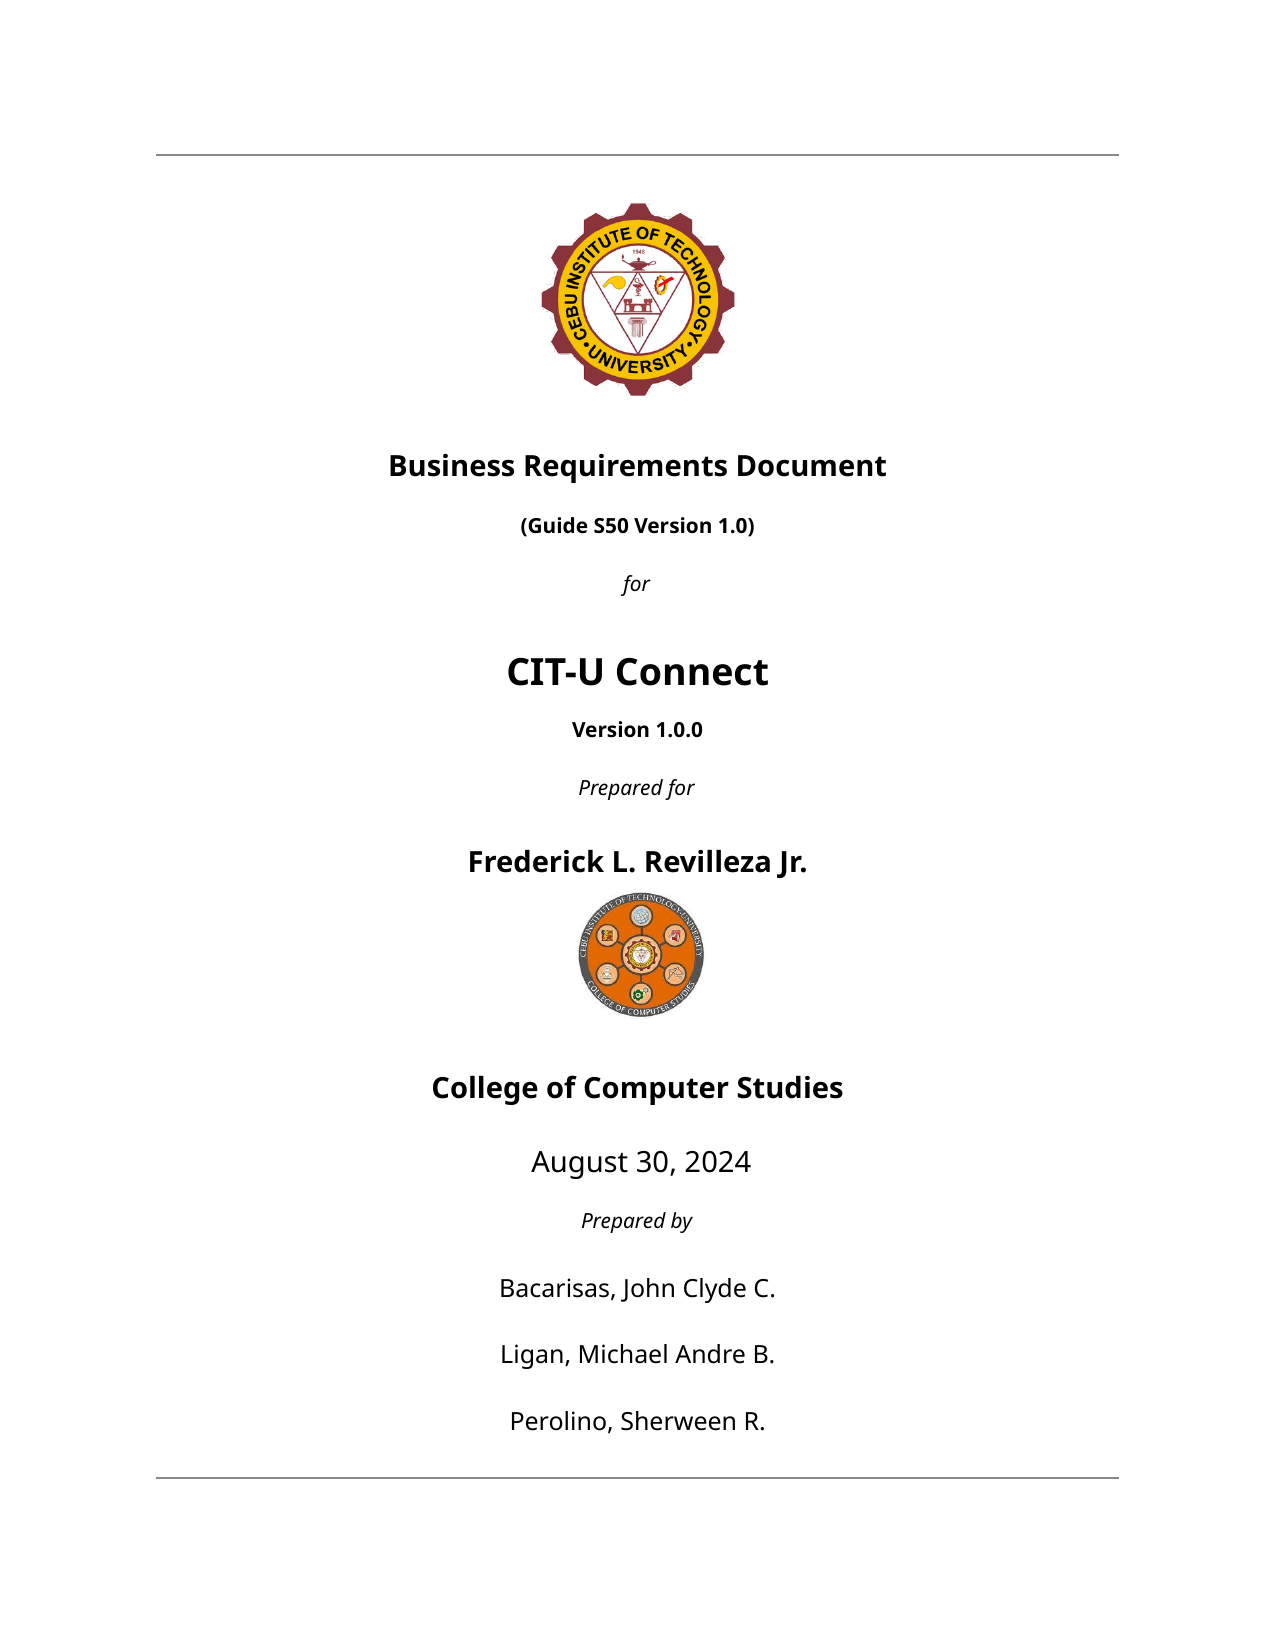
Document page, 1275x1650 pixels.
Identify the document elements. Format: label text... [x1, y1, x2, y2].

text August 30, 2024 [157, 1141, 1125, 1181]
text for [150, 569, 1125, 597]
text (Guide S50 Version 1.0) [150, 511, 1125, 539]
text Frederick L. Revilleza Jr. [150, 841, 1125, 881]
text Prepared for [150, 773, 1125, 802]
text Prepared by [150, 1207, 1125, 1235]
text Perolino, Sherween R. [150, 1404, 1125, 1438]
text Business Requirements Document [150, 446, 1125, 485]
text Version 1.0.0 [150, 715, 1125, 744]
picture [531, 197, 744, 401]
text Bacarisas, John Clyde C. [150, 1270, 1125, 1304]
text Ligan, Michael Andre B. [150, 1337, 1125, 1371]
picture [570, 884, 712, 1025]
text College of Computer Studies [150, 1068, 1125, 1107]
subtitle CIT-U Connect [150, 645, 1125, 696]
